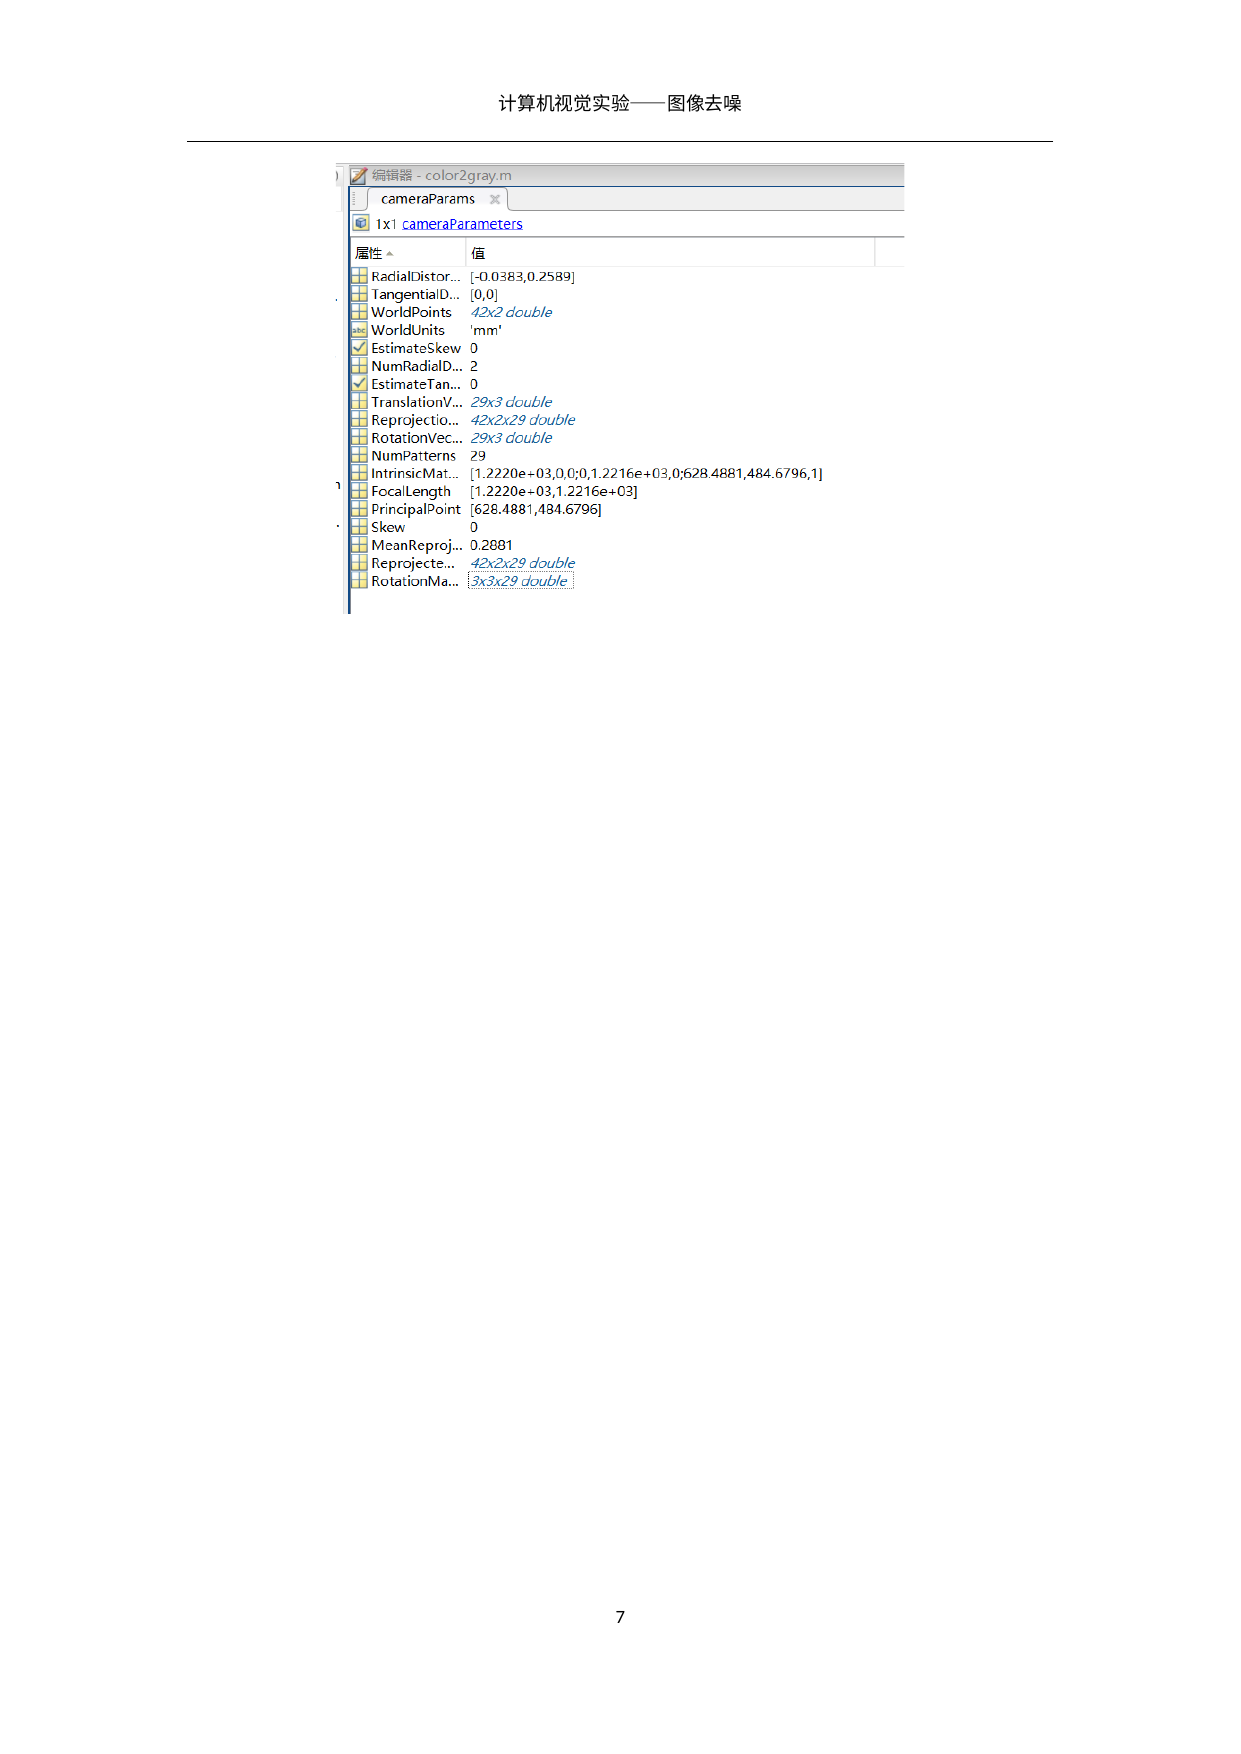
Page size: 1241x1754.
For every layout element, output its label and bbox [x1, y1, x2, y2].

picture [335, 162, 905, 614]
